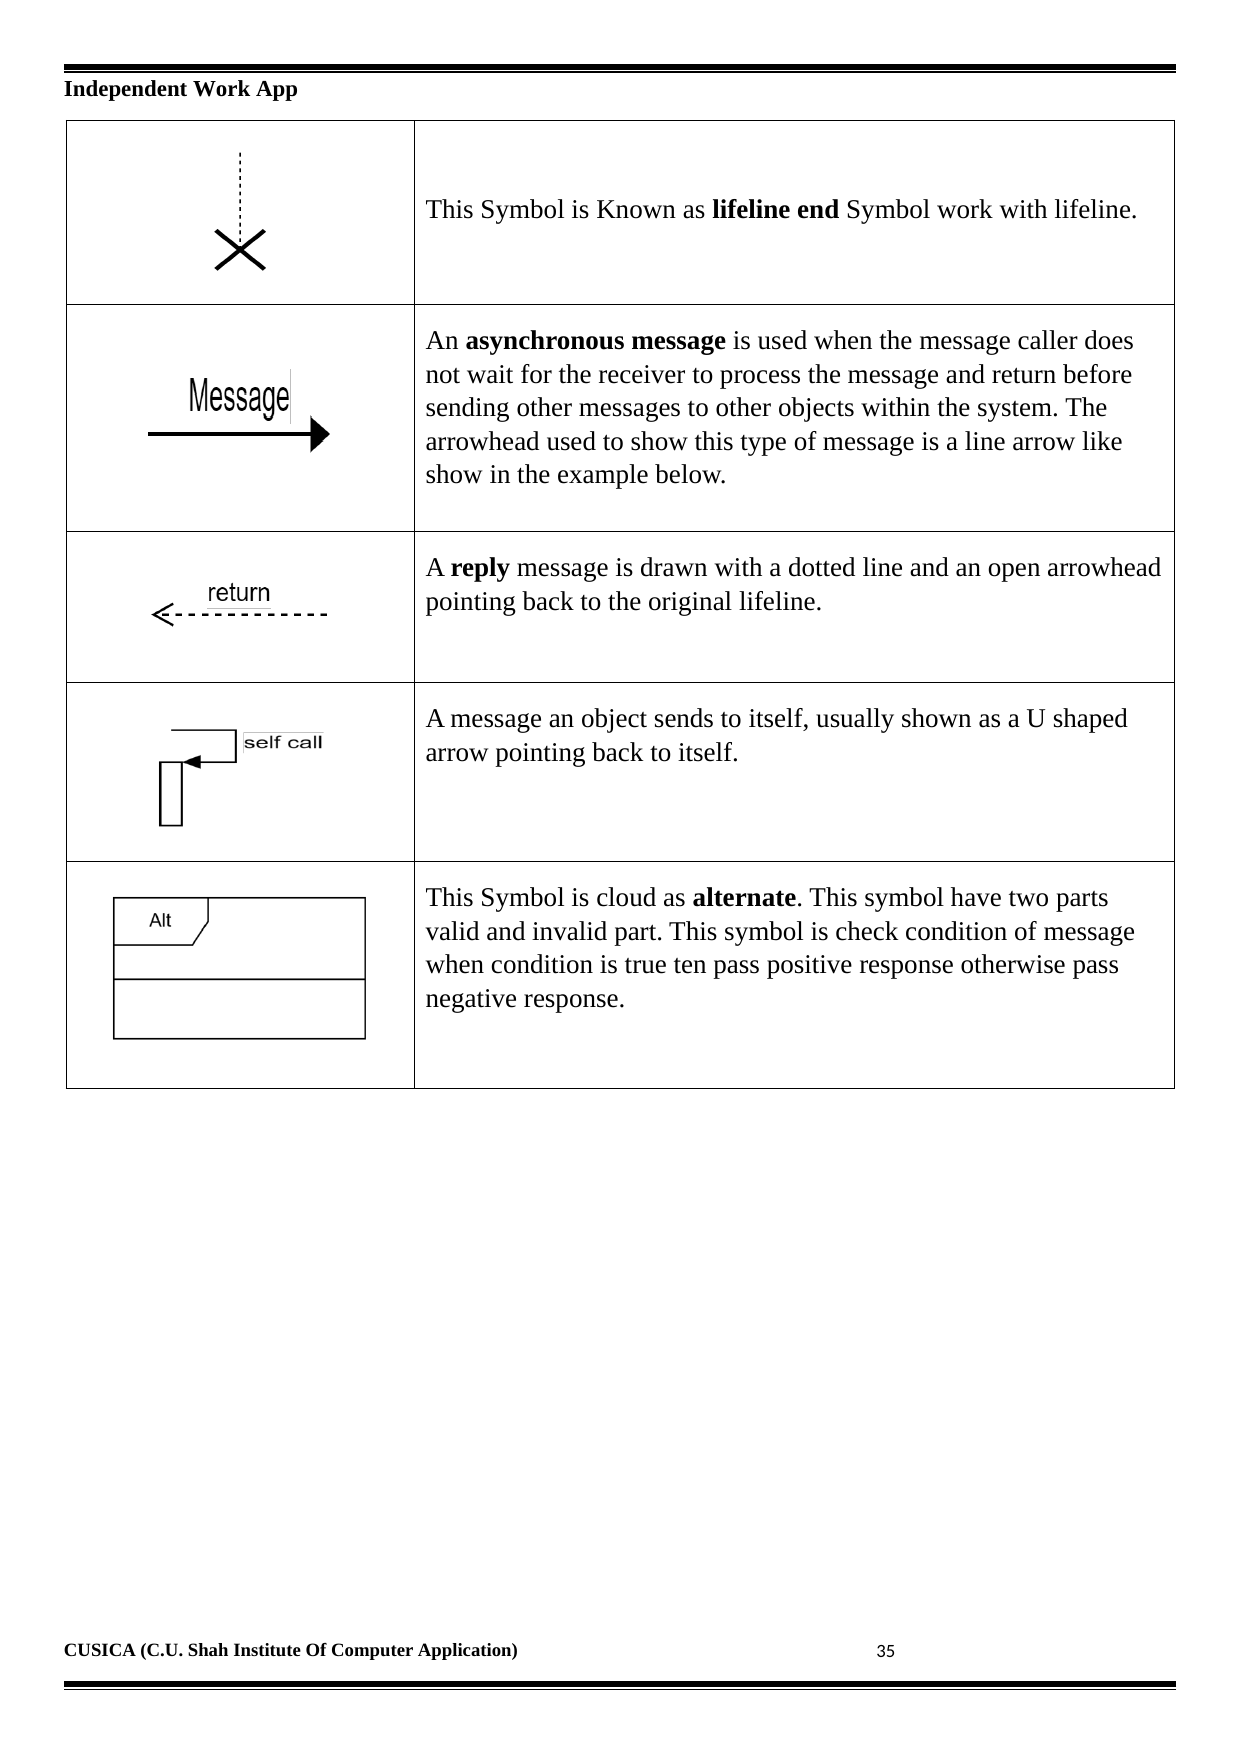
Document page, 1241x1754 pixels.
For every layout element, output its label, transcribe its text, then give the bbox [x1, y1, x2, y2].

table_cell [67, 532, 414, 682]
table_cell A message an object sends to itself, usually shown as a U shaped arrow pointing back to itself. [415, 683, 1174, 861]
table_cell [67, 862, 414, 1087]
table_cell [67, 305, 414, 531]
table_cell A reply message is drawn with a dotted line and an open arrowhead pointing back to the original lifeline. [415, 532, 1174, 682]
table_cell This Symbol is cloud as alternate. This symbol have two parts valid and invalid part. This symbol is check condition of message when condition is true ten pass positive response otherwise pass negative response. [415, 862, 1174, 1087]
picture [133, 702, 347, 842]
table_cell [67, 683, 414, 861]
picture [97, 881, 383, 1055]
table_cell This Symbol is Known as lifeline end Symbol work with lifeline. [415, 121, 1174, 304]
picture [108, 324, 372, 512]
table_cell [67, 121, 414, 304]
picture [108, 551, 372, 664]
table_cell An asynchronous message is used when the message caller does not wait for the receiver to process the message and return before sending other messages to other objects within the system. The arrowhead used to show this type of message is a line arrow like show in the example below. [415, 305, 1174, 531]
picture [197, 140, 283, 284]
